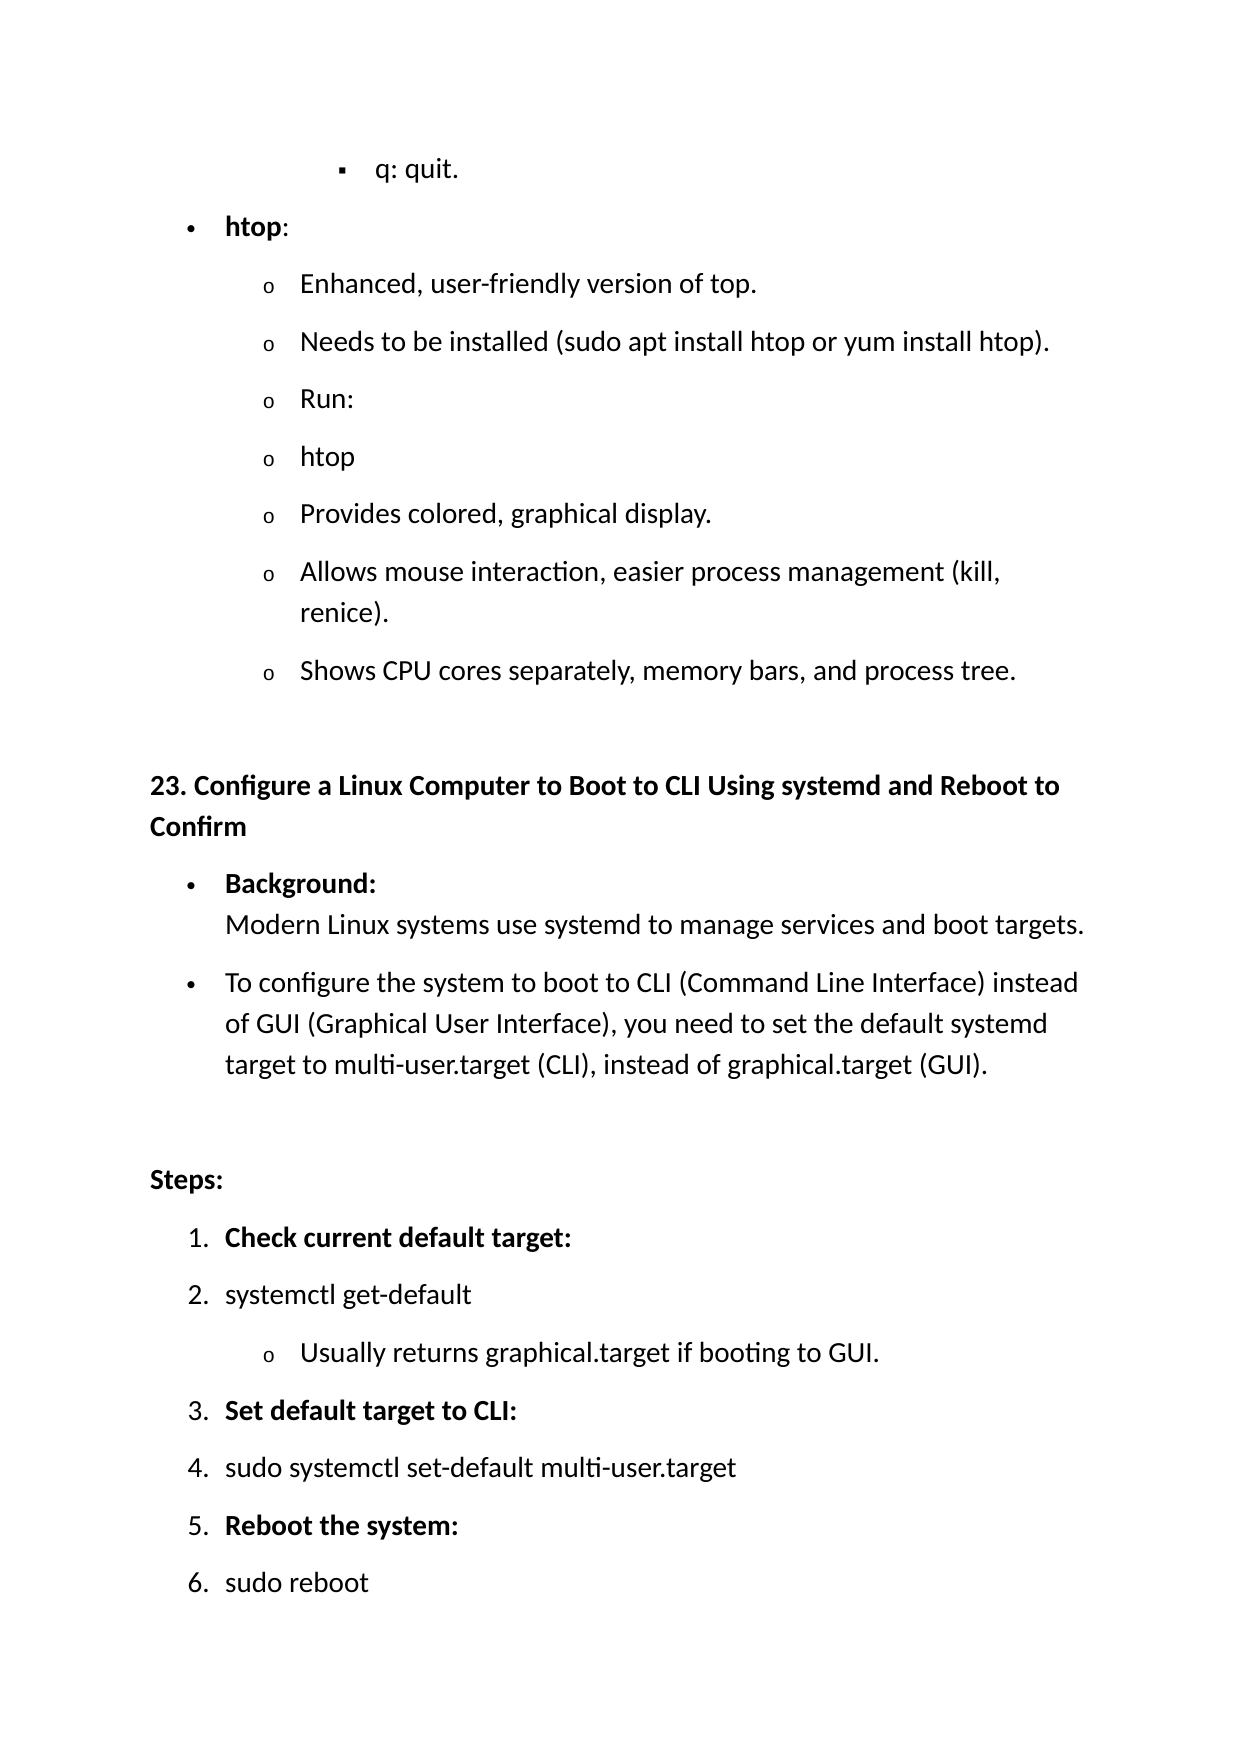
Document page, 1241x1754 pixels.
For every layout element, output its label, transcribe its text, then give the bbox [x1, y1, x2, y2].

text Steps: [150, 1161, 1090, 1197]
list Reboot the system: [187, 1507, 1090, 1542]
list sudo systemctl set-default multi-user.target [187, 1449, 1090, 1485]
list Shows CPU cores separately, memory bars, and process tree. [262, 652, 1090, 687]
list Needs to be installed (sudo apt install htop or yum install htop). [262, 323, 1090, 358]
list Provides colored, graphical display. [262, 496, 1090, 531]
list htop [262, 438, 1090, 474]
list Allows mouse interaction, easier process management (kill, renice). [262, 553, 1090, 630]
list Enhanced, user-friendly version of top. [262, 265, 1090, 301]
list Run: [262, 380, 1090, 416]
list Check current default target: [187, 1219, 1090, 1254]
list Set default target to CLI: [187, 1392, 1090, 1427]
list To configure the system to boot to CLI (Command Line Interface) instead of GUI (Graphical User Interface), you need to set the default systemd target to multi-user.target (CLI), instead of graphical.target (GUI). [187, 964, 1090, 1082]
list htop: [187, 208, 1090, 243]
list systemctl get-default [187, 1276, 1090, 1312]
list sudo reboot [187, 1564, 1090, 1600]
list Usually returns graphical.target if booting to GUI. [262, 1334, 1090, 1369]
text 23. Configure a Linux Computer to Boot to CLI Using systemd and Reboot to Confirm [150, 767, 1090, 843]
list Background: Modern Linux systems use systemd to manage services and boot targets. [187, 866, 1090, 942]
list q: quit. [337, 150, 1090, 186]
